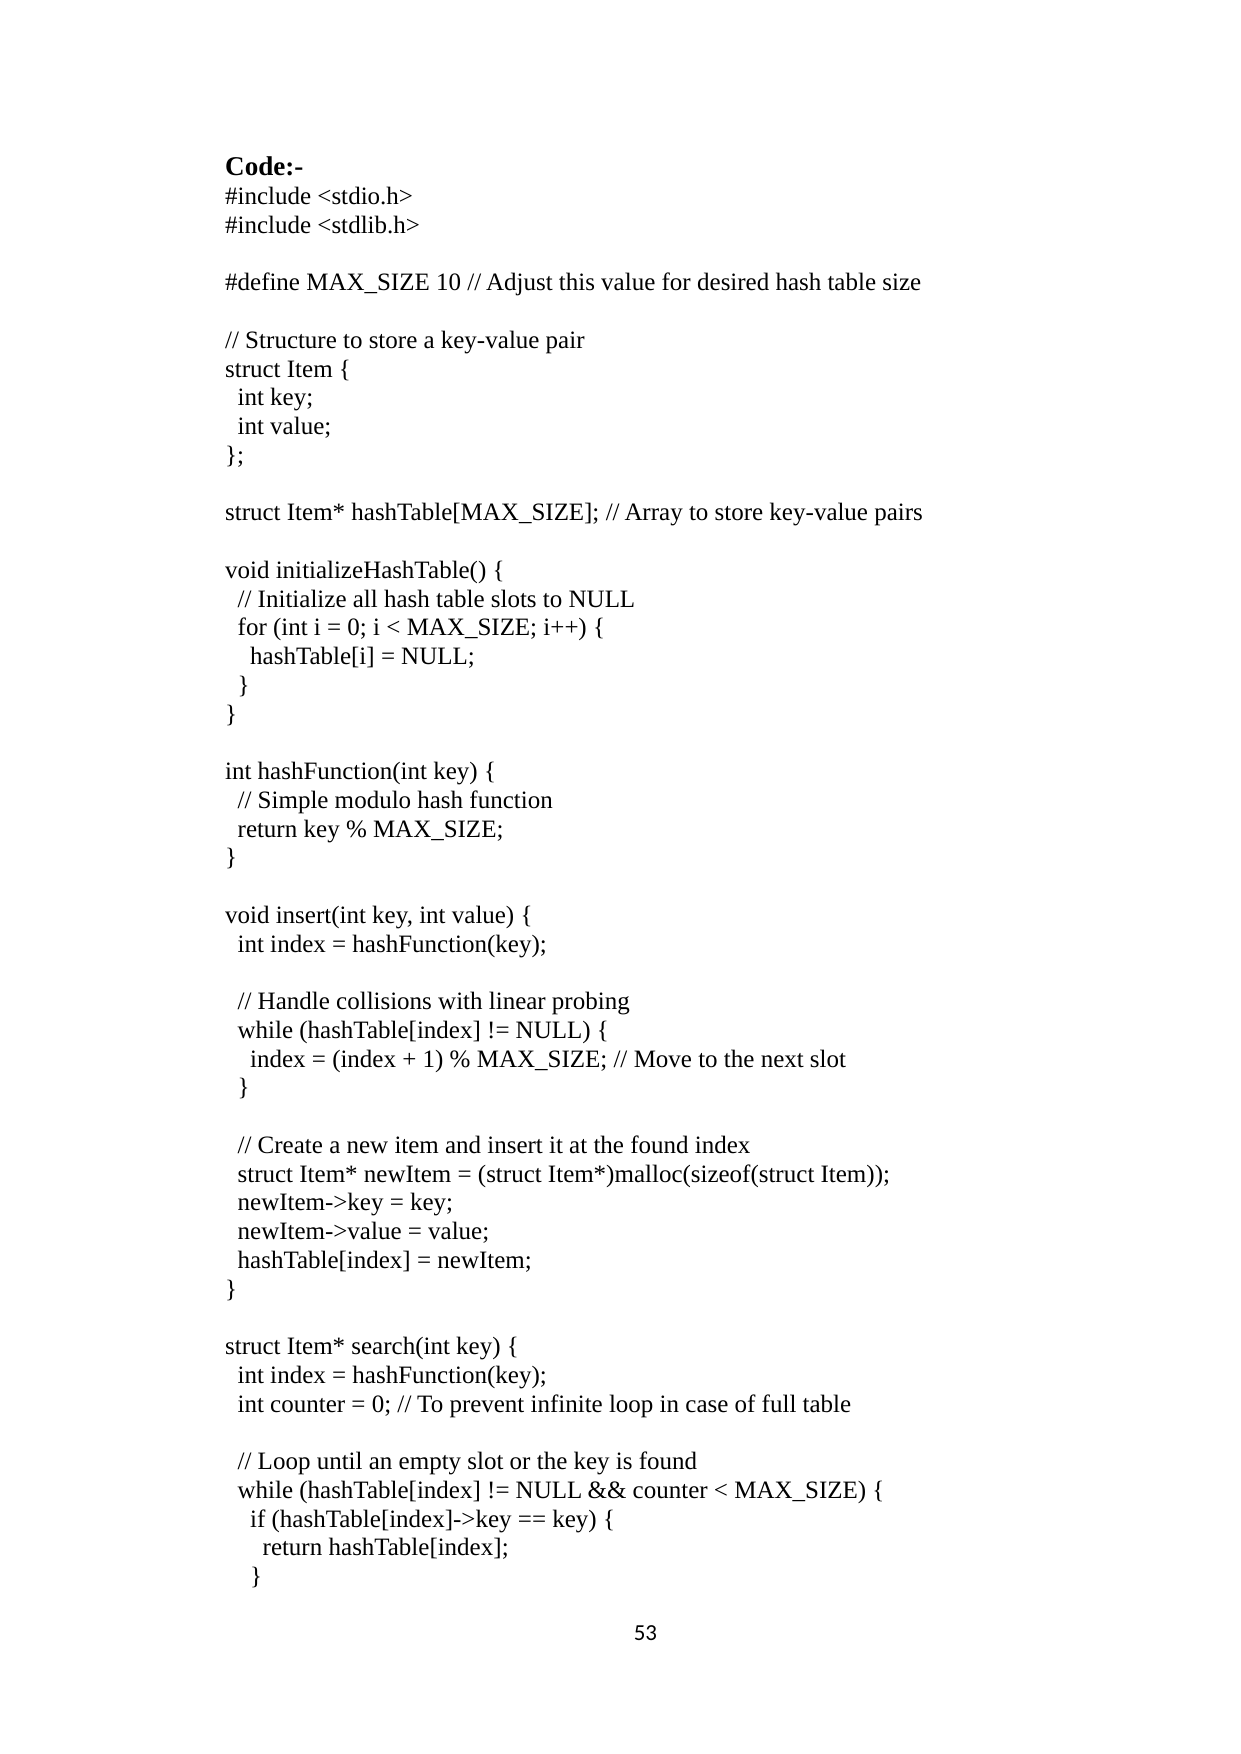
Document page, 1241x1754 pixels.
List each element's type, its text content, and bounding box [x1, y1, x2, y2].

text // Initialize all hash table slots to NULL [225, 584, 1090, 612]
text return hashTable[index]; [225, 1532, 1090, 1561]
text void insert(int key, int value) { [225, 900, 1090, 929]
text // Simple modulo hash function [225, 785, 1090, 814]
text int counter = 0; // To prevent infinite loop in case of full table [225, 1389, 1090, 1417]
text index = (index + 1) % MAX_SIZE; // Move to the next slot [225, 1044, 1090, 1072]
text struct Item* newItem = (struct Item*)malloc(sizeof(struct Item)); [225, 1159, 1090, 1187]
text #define MAX_SIZE 10 // Adjust this value for desired hash table size [225, 267, 1090, 296]
text if (hashTable[index]->key == key) { [225, 1504, 1090, 1532]
text struct Item* search(int key) { [225, 1331, 1090, 1360]
text } [225, 670, 1090, 699]
text } [225, 1561, 1090, 1590]
text struct Item* hashTable[MAX_SIZE]; // Array to store key-value pairs [225, 497, 1090, 526]
text int index = hashFunction(key); [225, 929, 1090, 957]
text hashTable[index] = newItem; [225, 1245, 1090, 1274]
text } [225, 699, 1090, 727]
text // Create a new item and insert it at the found index [225, 1130, 1090, 1159]
text int value; [225, 411, 1090, 440]
text int index = hashFunction(key); [225, 1360, 1090, 1389]
text // Structure to store a key-value pair [225, 325, 1090, 354]
text newItem->key = key; [225, 1187, 1090, 1216]
text void initializeHashTable() { [225, 555, 1090, 584]
text #include <stdlib.h> [225, 210, 1090, 239]
text // Loop until an empty slot or the key is found [225, 1446, 1090, 1475]
text while (hashTable[index] != NULL) { [225, 1015, 1090, 1044]
text } [225, 1072, 1090, 1101]
text return key % MAX_SIZE; [225, 814, 1090, 842]
text for (int i = 0; i < MAX_SIZE; i++) { [225, 612, 1090, 641]
text } [225, 842, 1090, 871]
text #include <stdio.h> [225, 181, 1090, 210]
text } [225, 1274, 1090, 1302]
text newItem->value = value; [225, 1216, 1090, 1245]
text }; [225, 440, 1090, 469]
text // Handle collisions with linear probing [225, 986, 1090, 1015]
text int key; [225, 382, 1090, 411]
text hashTable[i] = NULL; [225, 641, 1090, 670]
text int hashFunction(int key) { [225, 756, 1090, 785]
text struct Item { [225, 354, 1090, 382]
text Code:- [225, 150, 1090, 181]
text while (hashTable[index] != NULL && counter < MAX_SIZE) { [225, 1475, 1090, 1504]
